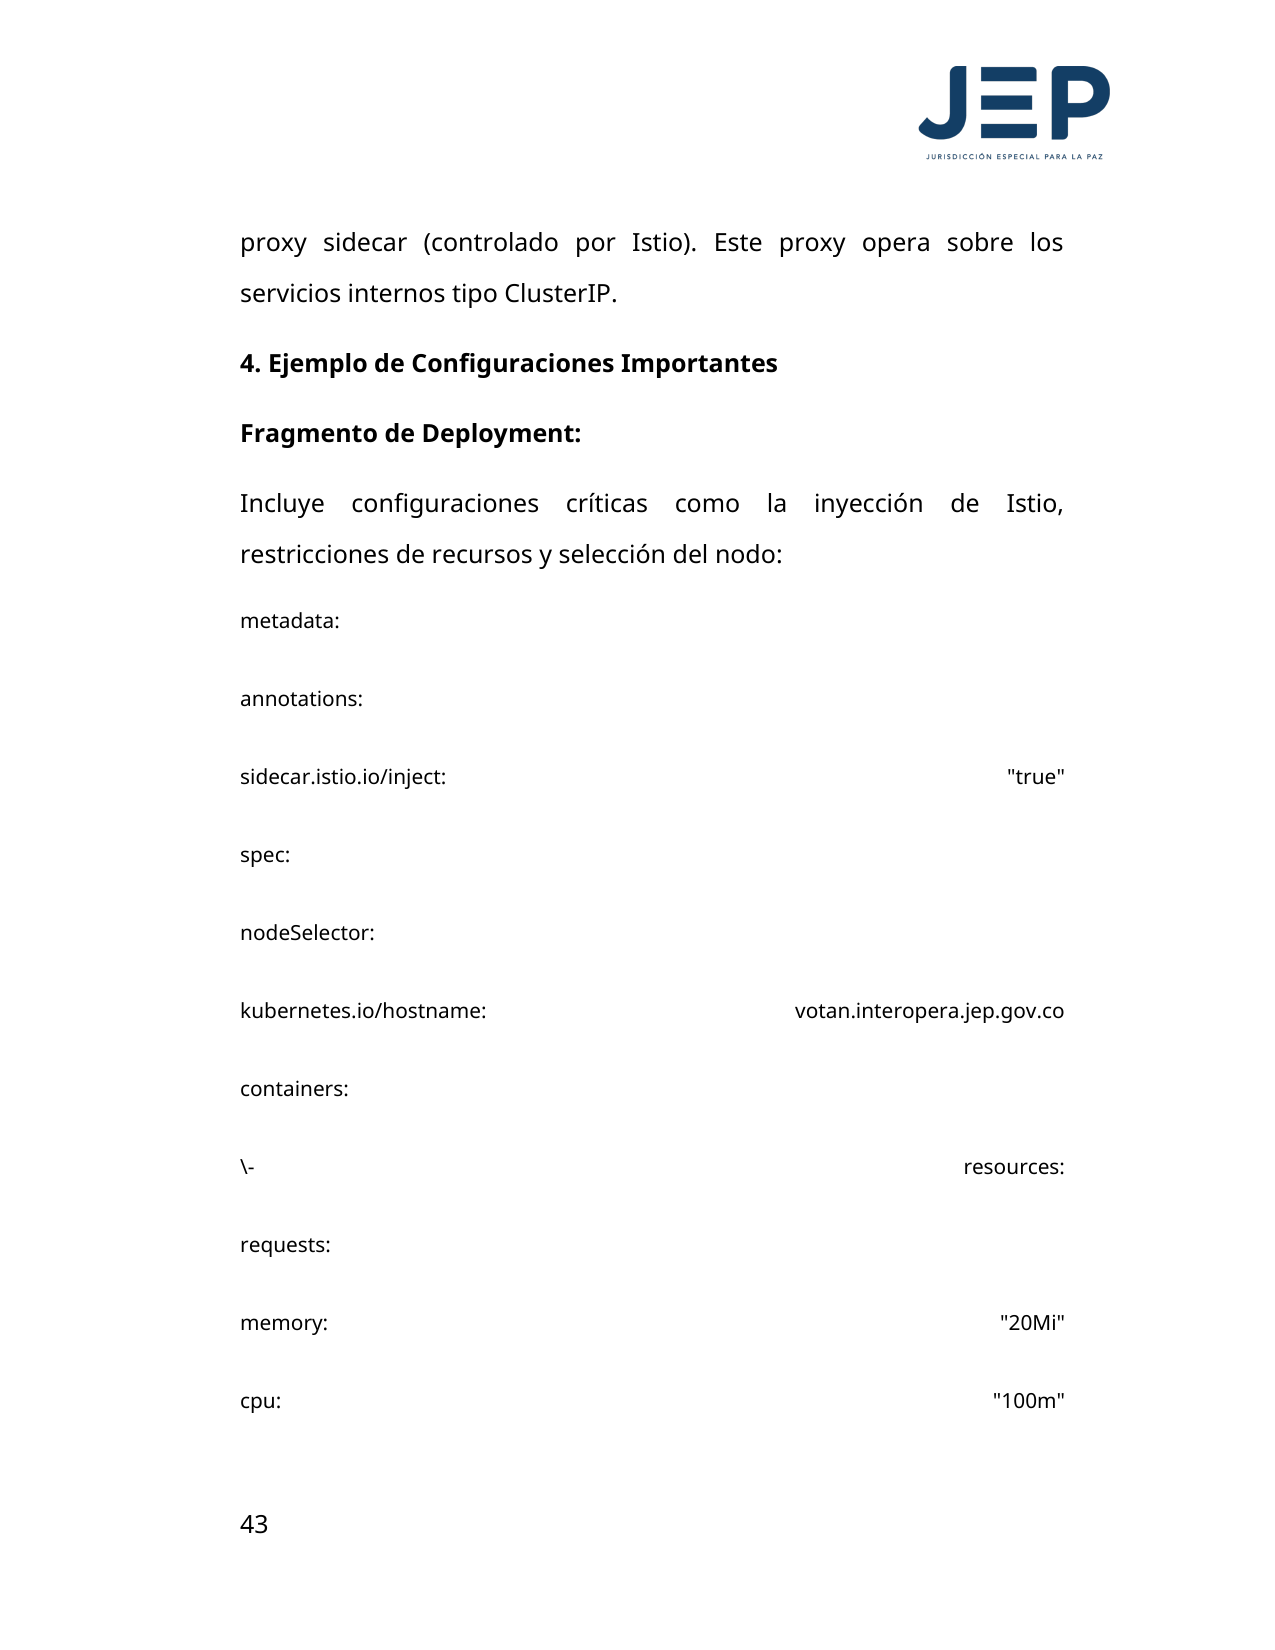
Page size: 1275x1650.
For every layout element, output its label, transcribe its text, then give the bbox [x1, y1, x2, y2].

text Fragmento de Deployment: [240, 416, 1065, 450]
text Incluye configuraciones críticas como la inyección de Istio, restricciones de recursos y selección del nodo: [240, 485, 1065, 571]
picture [905, 35, 1123, 190]
text 4. Ejemplo de Configuraciones Importantes [240, 346, 1065, 380]
